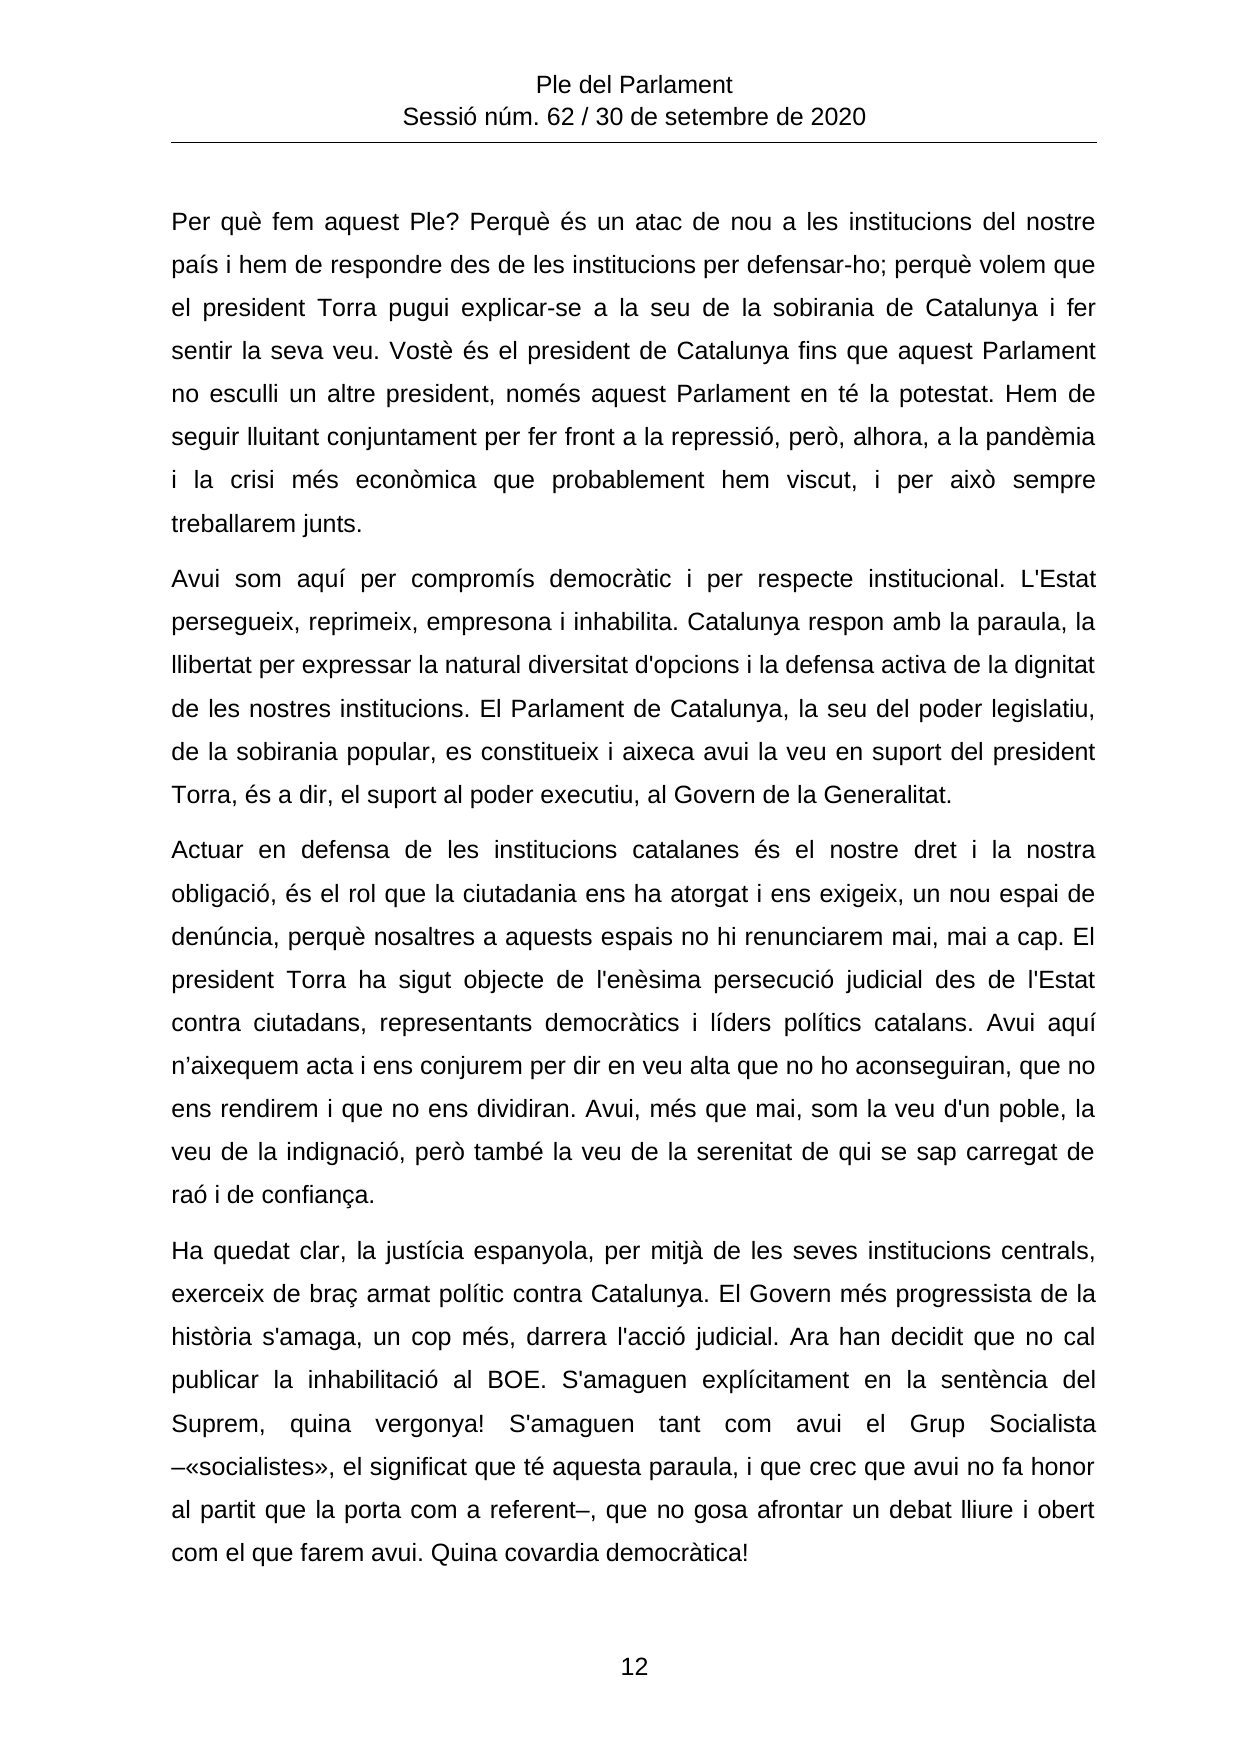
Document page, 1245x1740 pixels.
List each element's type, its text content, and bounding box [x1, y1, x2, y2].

text Avui som aquí per compromís democràtic i per respecte institucional. L'Estat persegueix, reprimeix, empresona i inhabilita. Catalunya respon amb la paraula, la llibertat per expressar la natural diversitat d'opcions i la defensa activa de la dignitat de les nostres institucions. El Parlament de Catalunya, la seu del poder legislatiu, de la sobirania popular, es constitueix i aixeca avui la veu en suport del president Torra, és a dir, el suport al poder executiu, al Govern de la Generalitat. [171, 564, 1097, 809]
text Ha quedat clar, la justícia espanyola, per mitjà de les seves institucions centrals, exerceix de braç armat polític contra Catalunya. El Govern més progressista de la història s'amaga, un cop més, darrera l'acció judicial. Ara han decidit que no cal publicar la inhabilitació al BOE. S'amaguen explícitament en la sentència del Suprem, quina vergonya! S'amaguen tant com avui el Grup Socialista –«socialistes», el significat que té aquesta paraula, i que crec que avui no fa honor al partit que la porta com a referent–, que no gosa afrontar un debat lliure i obert com el que farem avui. Quina covardia democràtica! [171, 1236, 1097, 1567]
text Per què fem aquest Ple? Perquè és un atac de nou a les institucions del nostre país i hem de respondre des de les institucions per defensar-ho; perquè volem que el president Torra pugui explicar-se a la seu de la sobirania de Catalunya i fer sentir la seva veu. Vostè és el president de Catalunya fins que aquest Parlament no esculli un altre president, només aquest Parlament en té la potestat. Hem de seguir lluitant conjuntament per fer front a la repressió, però, alhora, a la pandèmia i la crisi més econòmica que probablement hem viscut, i per això sempre treballarem junts. [171, 207, 1097, 537]
text Actuar en defensa de les institucions catalanes és el nostre dret i la nostra obligació, és el rol que la ciutadania ens ha atorgat i ens exigeix, un nou espai de denúncia, perquè nosaltres a aquests espais no hi renunciarem mai, mai a cap. El president Torra ha sigut objecte de l'enèsima persecució judicial des de l'Estat contra ciutadans, representants democràtics i líders polítics catalans. Avui aquí n’aixequem acta i ens conjurem per dir en veu alta que no ho aconseguiran, que no ens rendirem i que no ens dividiran. Avui, més que mai, som la veu d'un poble, la veu de la indignació, però també la veu de la serenitat de qui se sap carregat de raó i de confiança. [171, 836, 1097, 1209]
